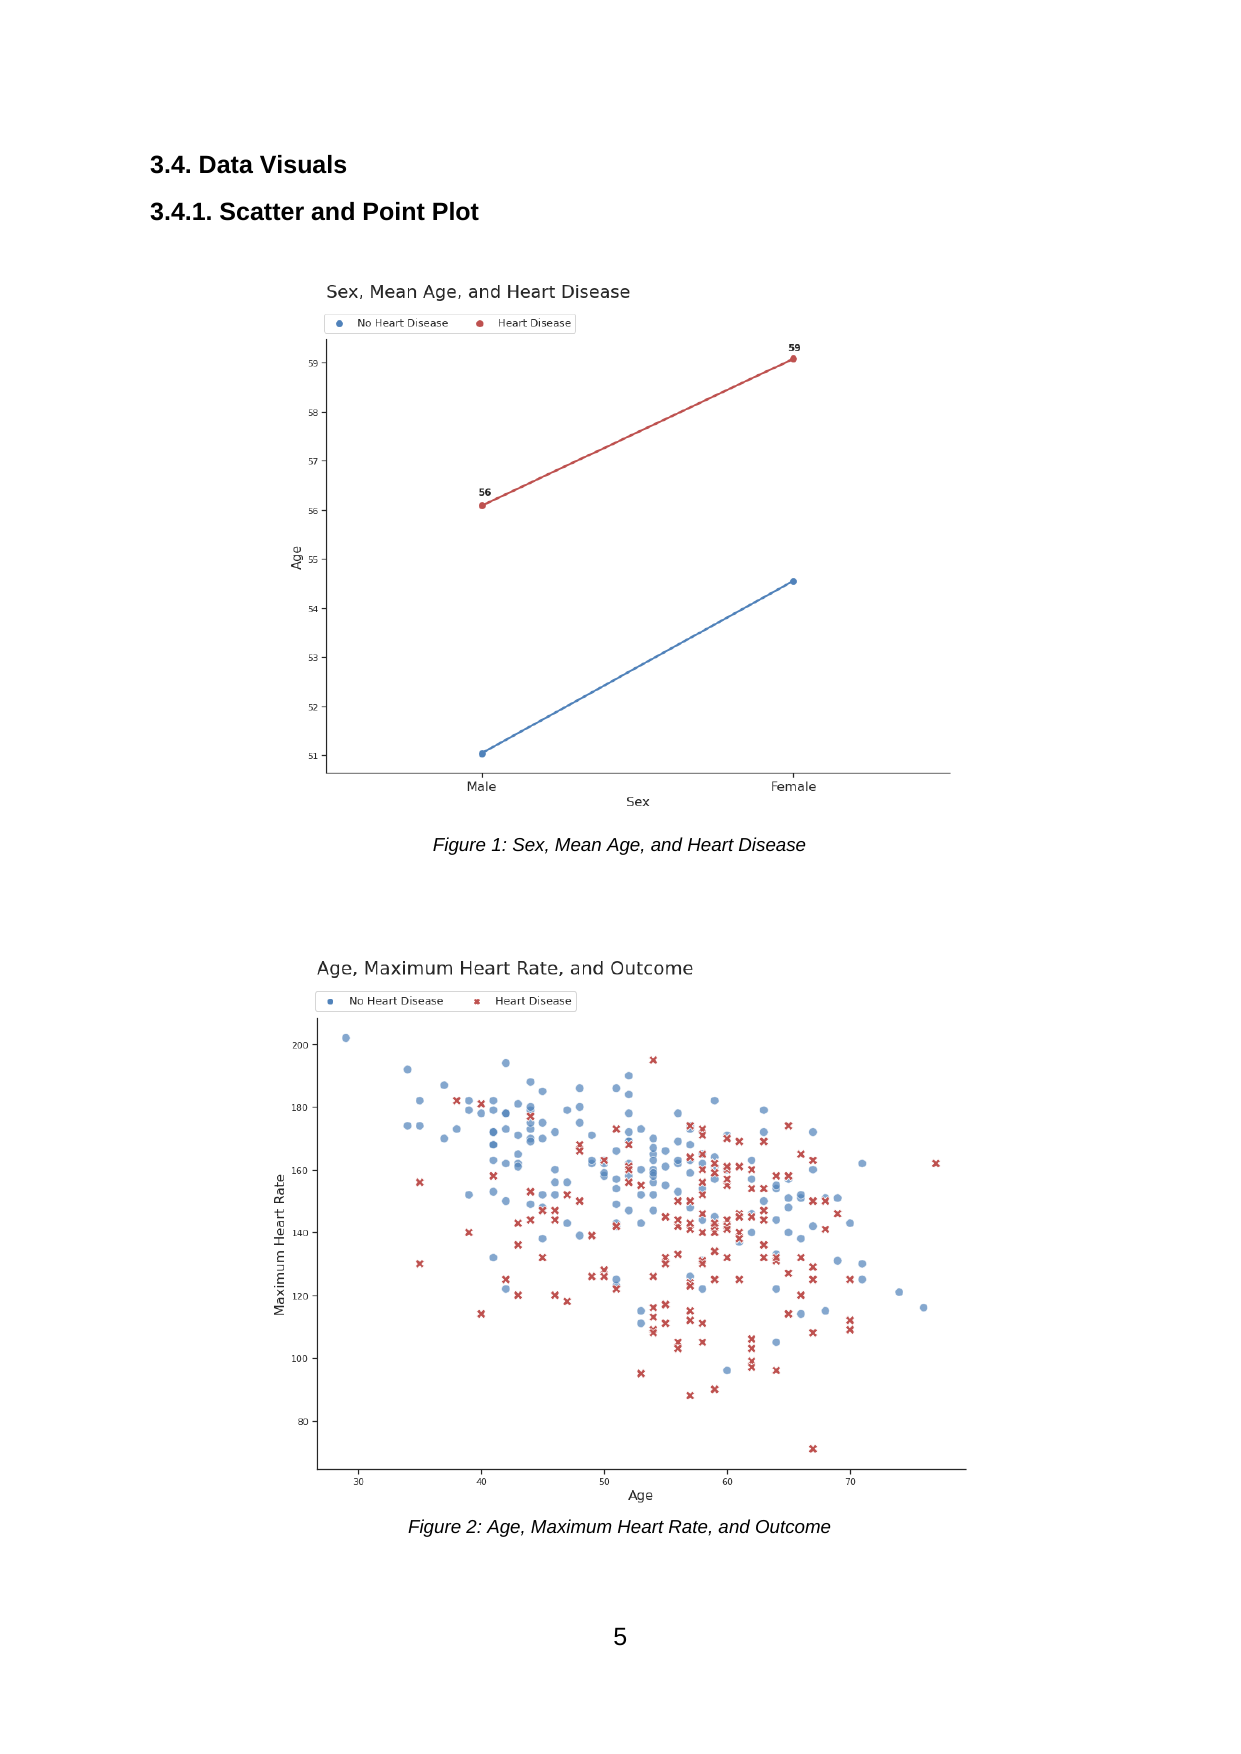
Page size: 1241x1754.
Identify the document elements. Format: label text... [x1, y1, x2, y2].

picture [286, 279, 954, 813]
picture [269, 955, 971, 1507]
subtitle 3.4.1. Scatter and Point Plot [150, 197, 1090, 226]
subtitle 3.4. Data Visuals [150, 150, 1090, 179]
